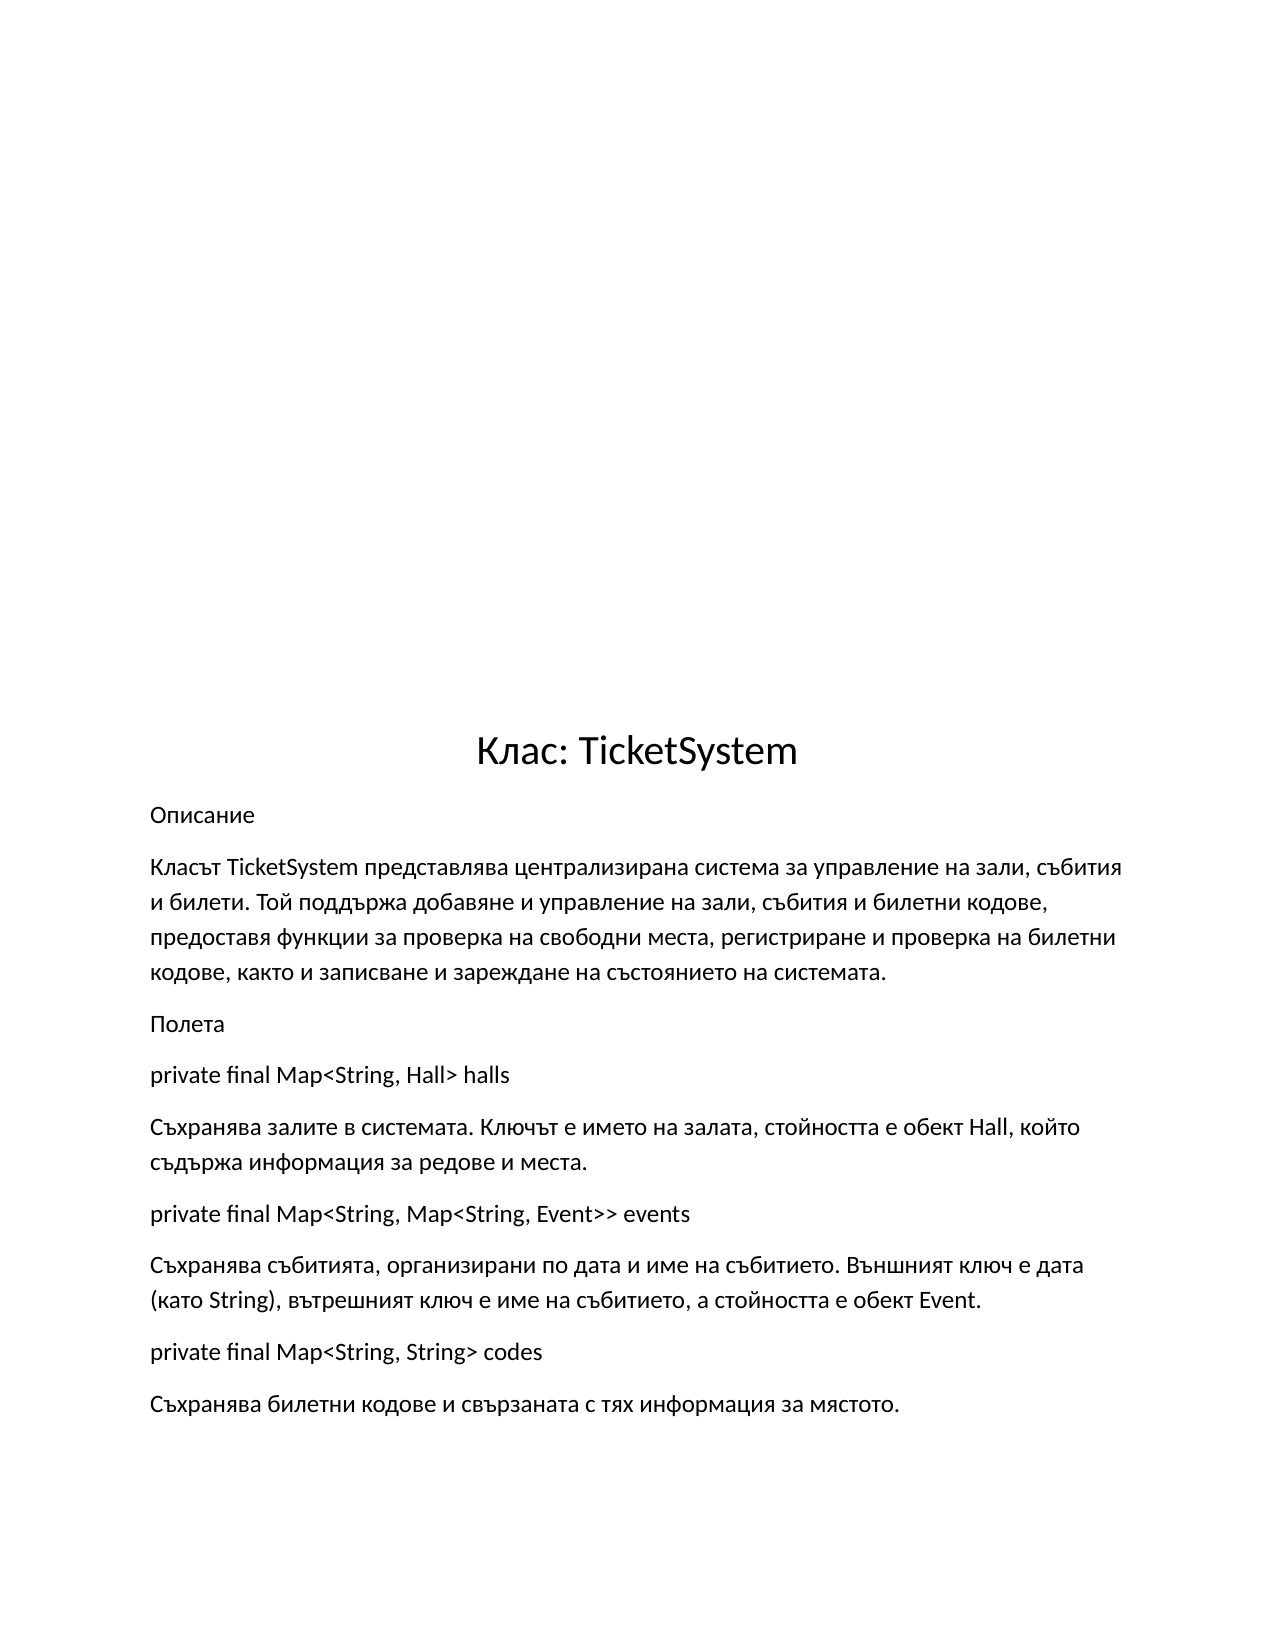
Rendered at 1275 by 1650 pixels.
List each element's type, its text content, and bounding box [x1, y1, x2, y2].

text Клас: TicketSystem [150, 724, 1125, 775]
text Съхранява събитията, организирани по дата и име на събитието. Външният ключ е дата (като String), вътрешният ключ е име на събитието, а стойността е обект Event. [150, 1249, 1125, 1315]
text private final Map<String, String> codes [150, 1336, 1125, 1367]
text Полета [150, 1008, 1125, 1038]
text Описание [150, 799, 1125, 830]
text Съхранява залите в системата. Ключът е името на залата, стойността е обект Hall, който съдържа информация за редове и места. [150, 1111, 1125, 1177]
text Съхранява билетни кодове и свързаната с тях информация за мястото. [150, 1388, 1125, 1418]
text private final Map<String, Hall> halls [150, 1059, 1125, 1090]
text Класът TicketSystem представлява централизирана система за управление на зали, събития и билети. Той поддържа добавяне и управление на зали, събития и билетни кодове, предоставя функции за проверка на свободни места, регистриране и проверка на билетни кодове, както и записване и зареждане на състоянието на системата. [150, 851, 1125, 987]
text private final Map<String, Map<String, Event>> events [150, 1198, 1125, 1228]
